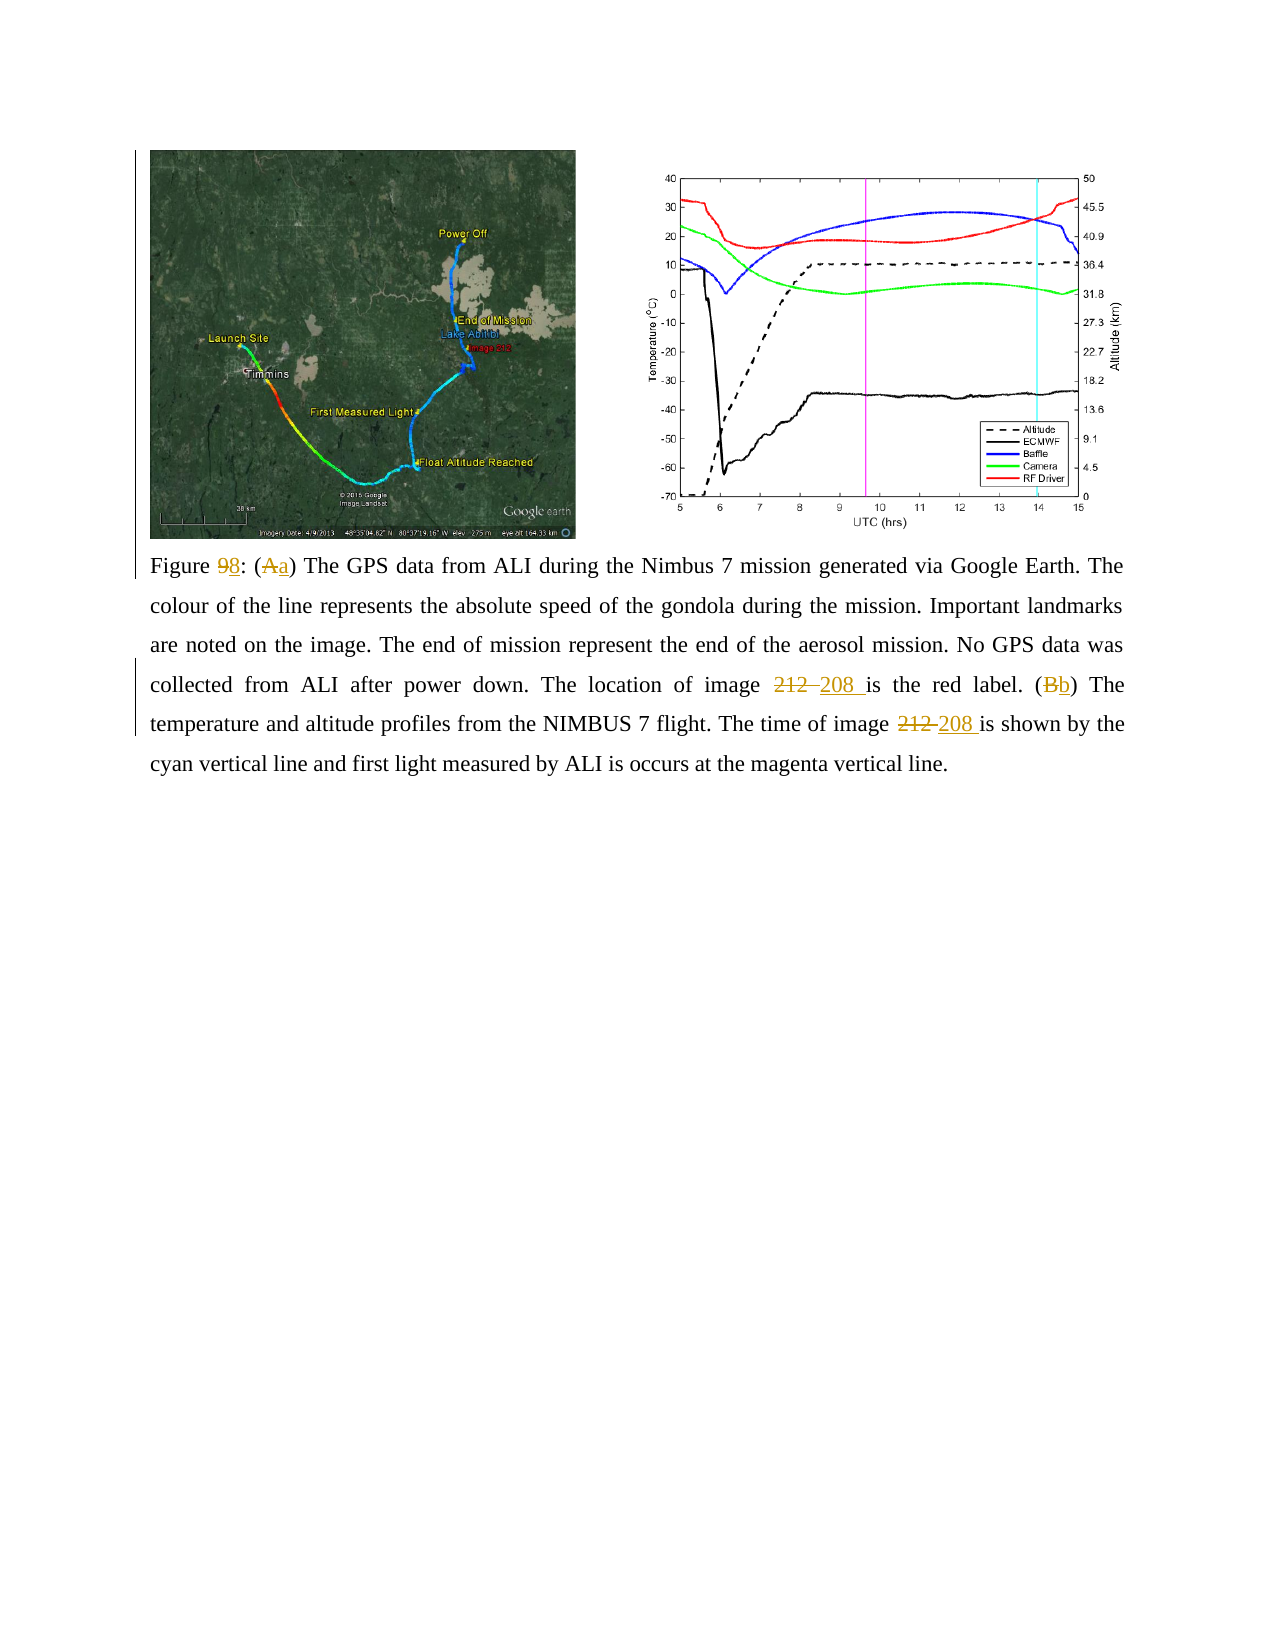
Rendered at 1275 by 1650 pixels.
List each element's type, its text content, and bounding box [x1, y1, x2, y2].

picture [614, 151, 1125, 539]
picture [150, 150, 576, 539]
